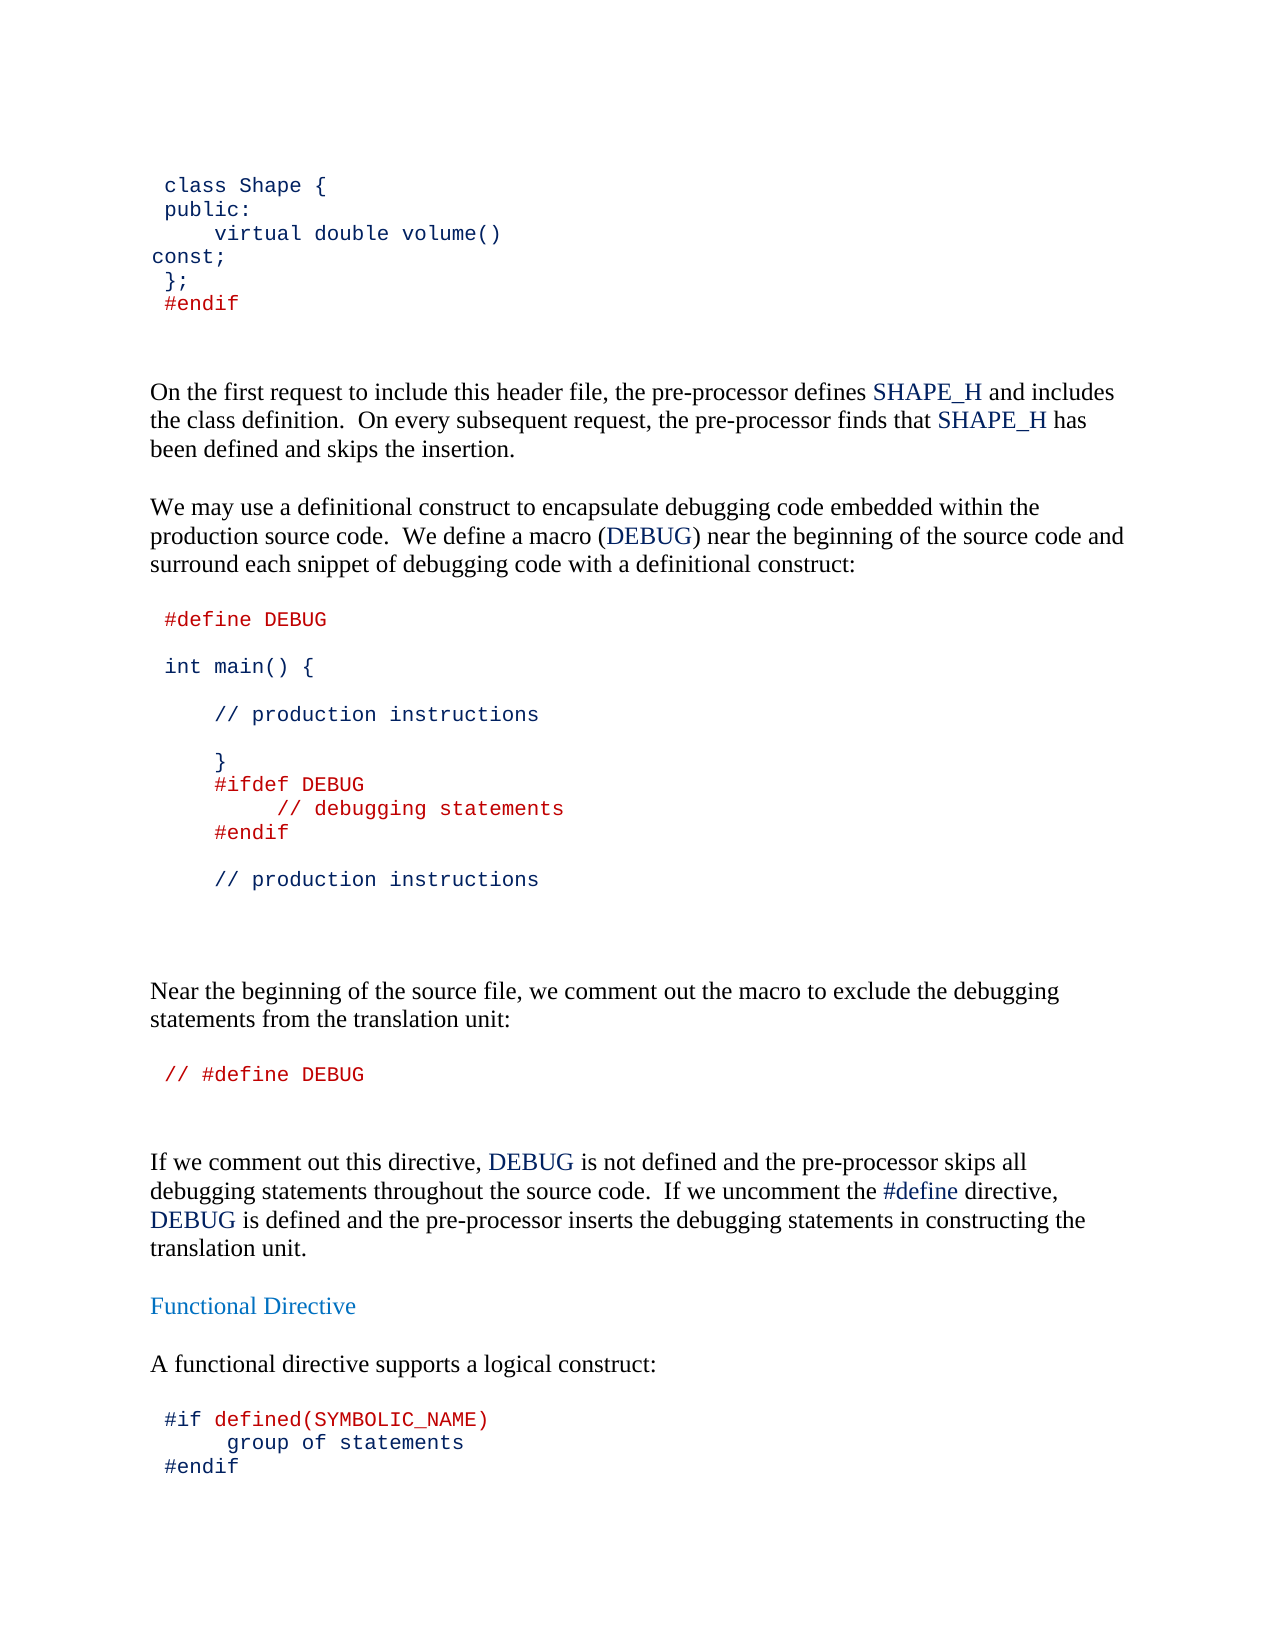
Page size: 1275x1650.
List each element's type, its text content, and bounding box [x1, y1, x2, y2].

text On the first request to include this header file, the pre-processor defines SHAPE_H and includes the class definition. On every subsequent request, the pre-processor finds that SHAPE_H has been defined and skips the insertion. [150, 377, 1125, 463]
table_header #define DEBUG int main() { // production instructions } #ifdef DEBUG // debugging statements #endif // production instructions [150, 608, 589, 947]
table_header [150, 1407, 589, 1481]
text Near the beginning of the source file, we comment out the macro to exclude the debugging statements from the translation unit: [150, 976, 1125, 1033]
text Functional Directive [150, 1291, 1125, 1320]
text A functional directive supports a logical construct: [150, 1349, 1125, 1378]
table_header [150, 150, 589, 347]
text If we comment out this directive, DEBUG is not defined and the pre-processor skips all debugging statements throughout the source code. If we uncomment the #define directive, DEBUG is defined and the pre-processor inserts the debugging statements in constructing the translation unit. [150, 1147, 1125, 1262]
table_header // #define DEBUG [150, 1063, 589, 1118]
text We may use a definitional construct to encapsulate debugging code embedded within the production source code. We define a macro (DEBUG) near the beginning of the source code and surround each snippet of debugging code with a definitional construct: [150, 492, 1125, 578]
